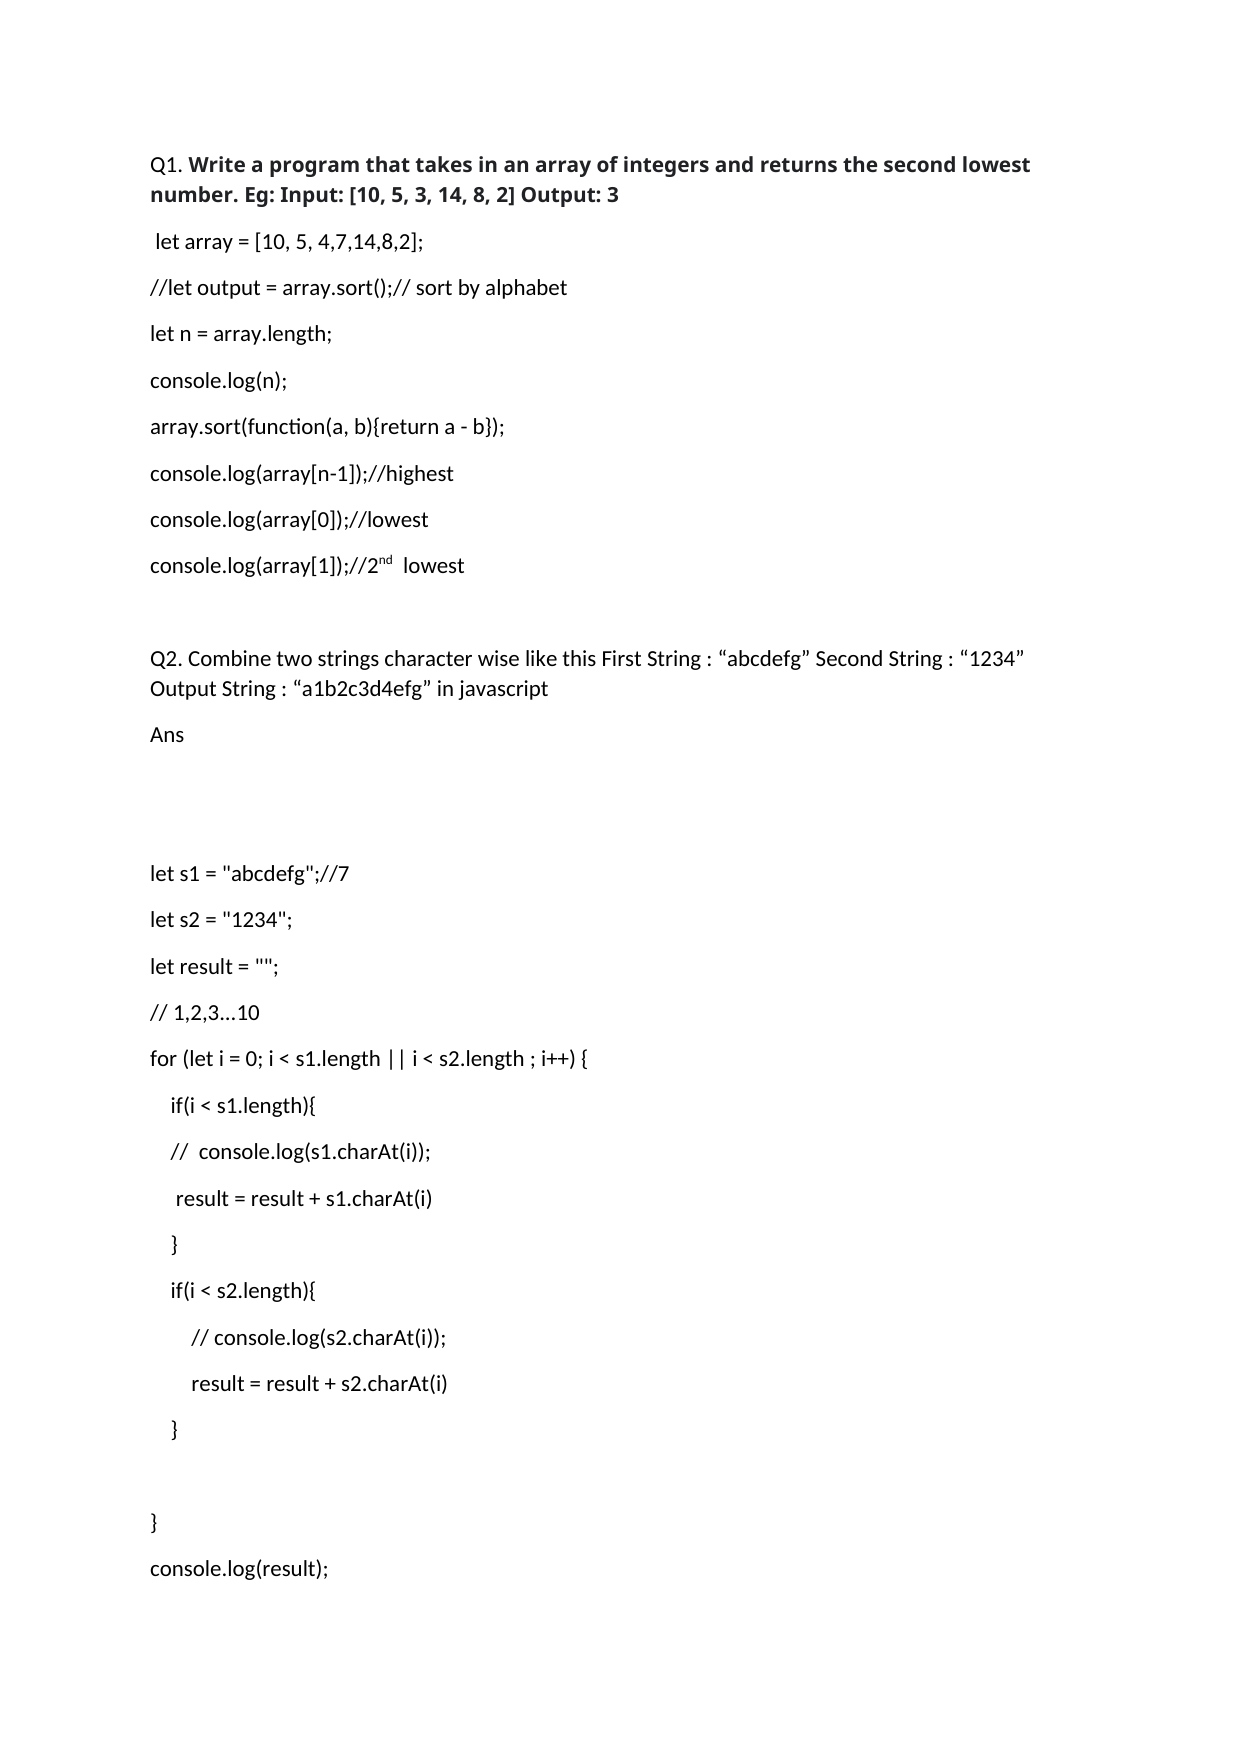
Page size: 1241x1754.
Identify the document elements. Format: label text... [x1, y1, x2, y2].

text Q2. Combine two strings character wise like this First String : “abcdefg” Second String : “1234” Output String : “a1b2c3d4efg” in javascript [150, 644, 1090, 702]
text Q1. Write a program that takes in an array of integers and returns the second lowest number. Eg: Input: [10, 5, 3, 14, 8, 2] Output: 3 [150, 150, 1090, 208]
text console.log(n); [150, 366, 1090, 394]
text result = result + s1.charAt(i) [150, 1184, 1090, 1212]
text Ans [150, 720, 1090, 748]
text let n = array.length; [150, 319, 1090, 348]
text // console.log(s1.charAt(i)); [150, 1137, 1090, 1165]
text } [150, 1508, 1090, 1536]
text // 1,2,3...10 [150, 998, 1090, 1026]
text console.log(array[n-1]);//highest [150, 459, 1090, 487]
text result = result + s2.charAt(i) [150, 1369, 1090, 1397]
text let s2 = "1234"; [150, 906, 1090, 933]
text // console.log(s2.charAt(i)); [150, 1323, 1090, 1351]
text let array = [10, 5, 4,7,14,8,2]; [150, 227, 1090, 255]
text let s1 = "abcdefg";//7 [150, 859, 1090, 887]
text if(i < s2.length){ [150, 1276, 1090, 1304]
text console.log(array[0]);//lowest [150, 505, 1090, 533]
text //let output = array.sort();// sort by alphabet [150, 273, 1090, 301]
text console.log(result); [150, 1554, 1090, 1582]
text if(i < s1.length){ [150, 1091, 1090, 1119]
text array.sort(function(a, b){return a - b}); [150, 412, 1090, 440]
text let result = ""; [150, 952, 1090, 980]
text console.log(array[1]);//2nd lowest [150, 551, 1090, 579]
text } [150, 1415, 1090, 1443]
text for (let i = 0; i < s1.length || i < s2.length ; i++) { [150, 1044, 1090, 1073]
text } [150, 1230, 1090, 1258]
